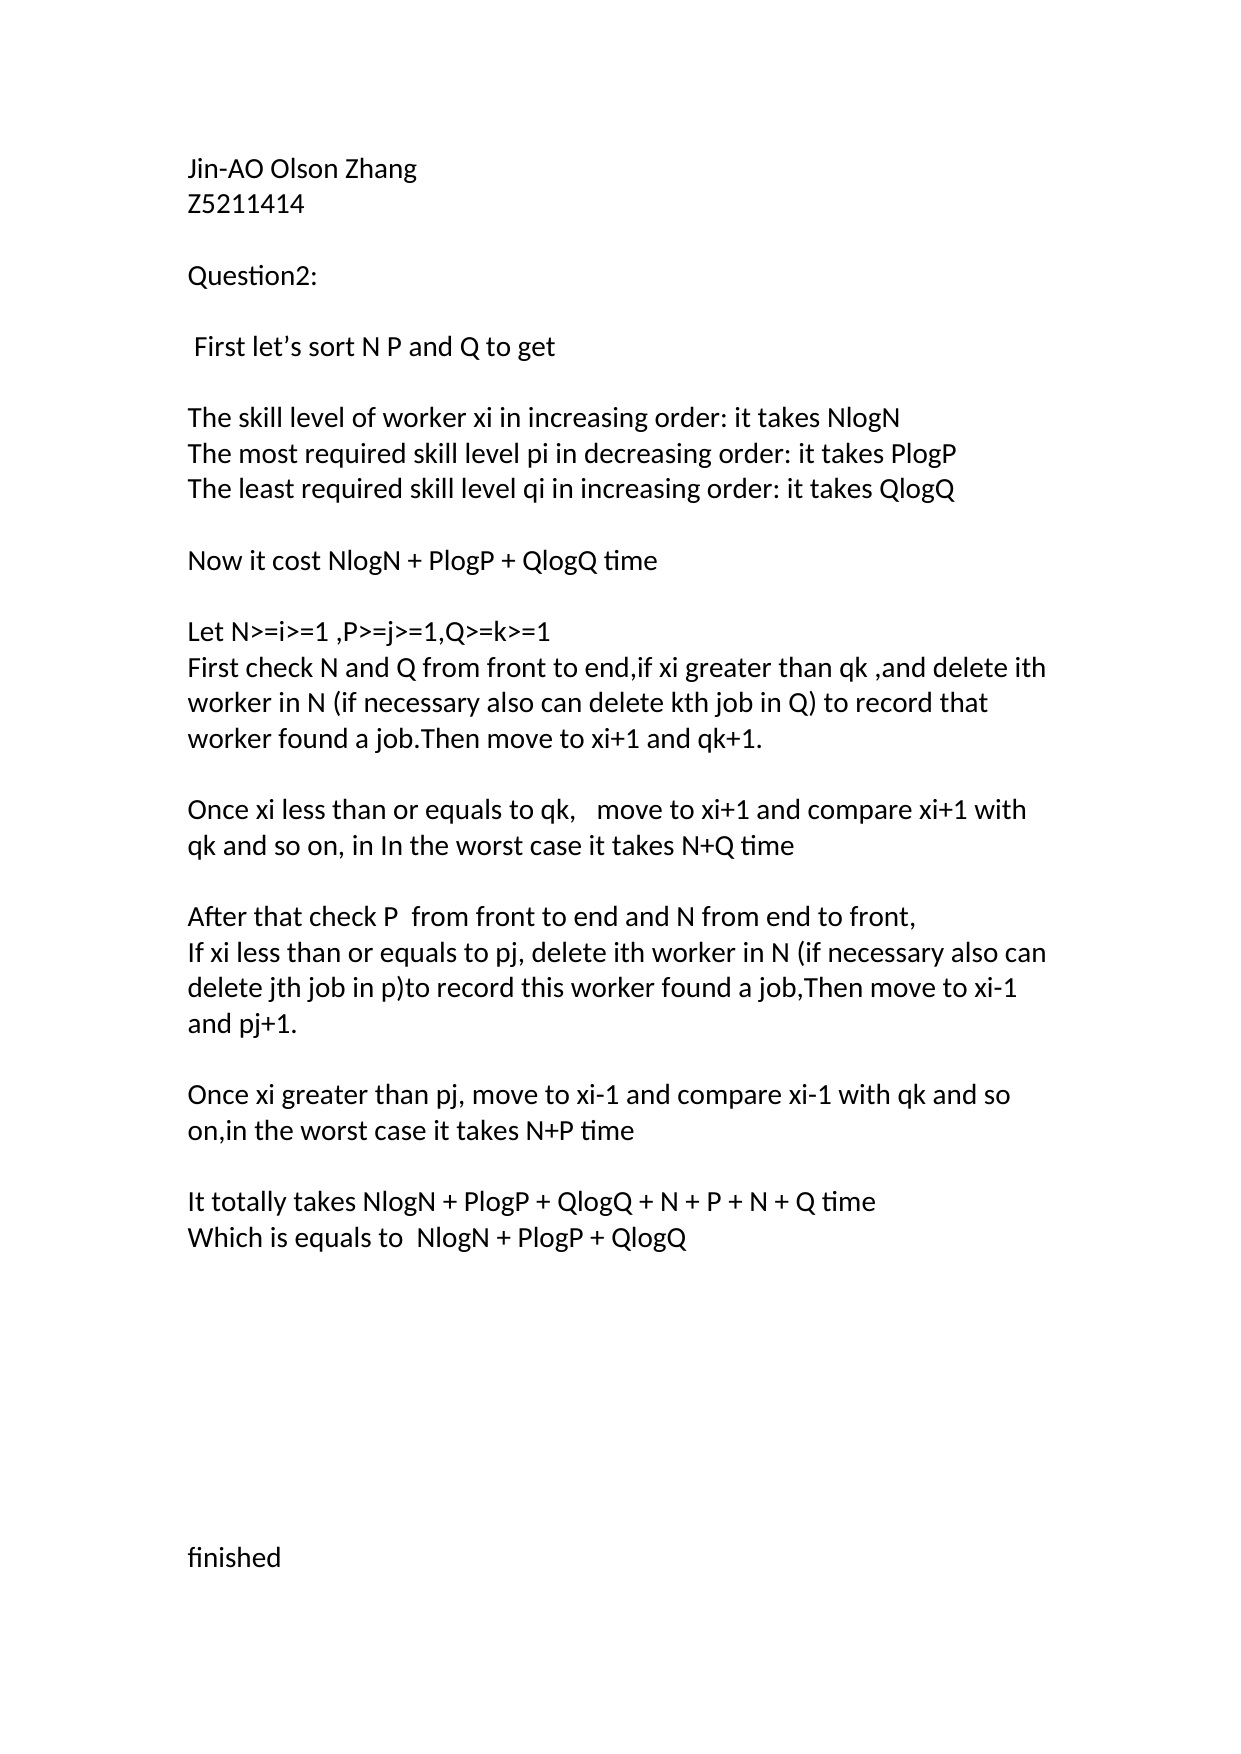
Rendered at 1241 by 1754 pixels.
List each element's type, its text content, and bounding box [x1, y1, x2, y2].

text First let’s sort N P and Q to get [187, 328, 1053, 364]
text The skill level of worker xi in increasing order: it takes NlogN [187, 399, 1053, 435]
text finished [187, 1539, 1053, 1575]
text Z5211414 [187, 186, 1053, 221]
text If xi less than or equals to pj, delete ith worker in N (if necessary also can delete jth job in p)to record this worker found a job,Then move to xi-1 and pj+1. [187, 934, 1053, 1041]
text Once xi less than or equals to qk, move to xi+1 and compare xi+1 with qk and so on, in In the worst case it takes N+Q time [187, 791, 1053, 862]
text First check N and Q from front to end,if xi greater than qk ,and delete ith worker in N (if necessary also can delete kth job in Q) to record that worker found a job.Then move to xi+1 and qk+1. [187, 649, 1053, 756]
text Once xi greater than pj, move to xi-1 and compare xi-1 with qk and so on,in the worst case it takes N+P time [187, 1076, 1053, 1147]
text After that check P from front to end and N from end to front, [187, 898, 1053, 934]
text The most required skill level pi in decreasing order: it takes PlogP [187, 435, 1053, 471]
text Now it cost NlogN + PlogP + QlogQ time [187, 542, 1053, 577]
text Which is equals to NlogN + PlogP + QlogQ [187, 1219, 1053, 1254]
text The least required skill level qi in increasing order: it takes QlogQ [187, 471, 1053, 506]
text It totally takes NlogN + PlogP + QlogQ + N + P + N + Q time [187, 1183, 1053, 1219]
text Let N>=i>=1 ,P>=j>=1,Q>=k>=1 [187, 613, 1053, 649]
text Jin-AO Olson Zhang [187, 150, 1053, 186]
text Question2: [187, 257, 1053, 292]
